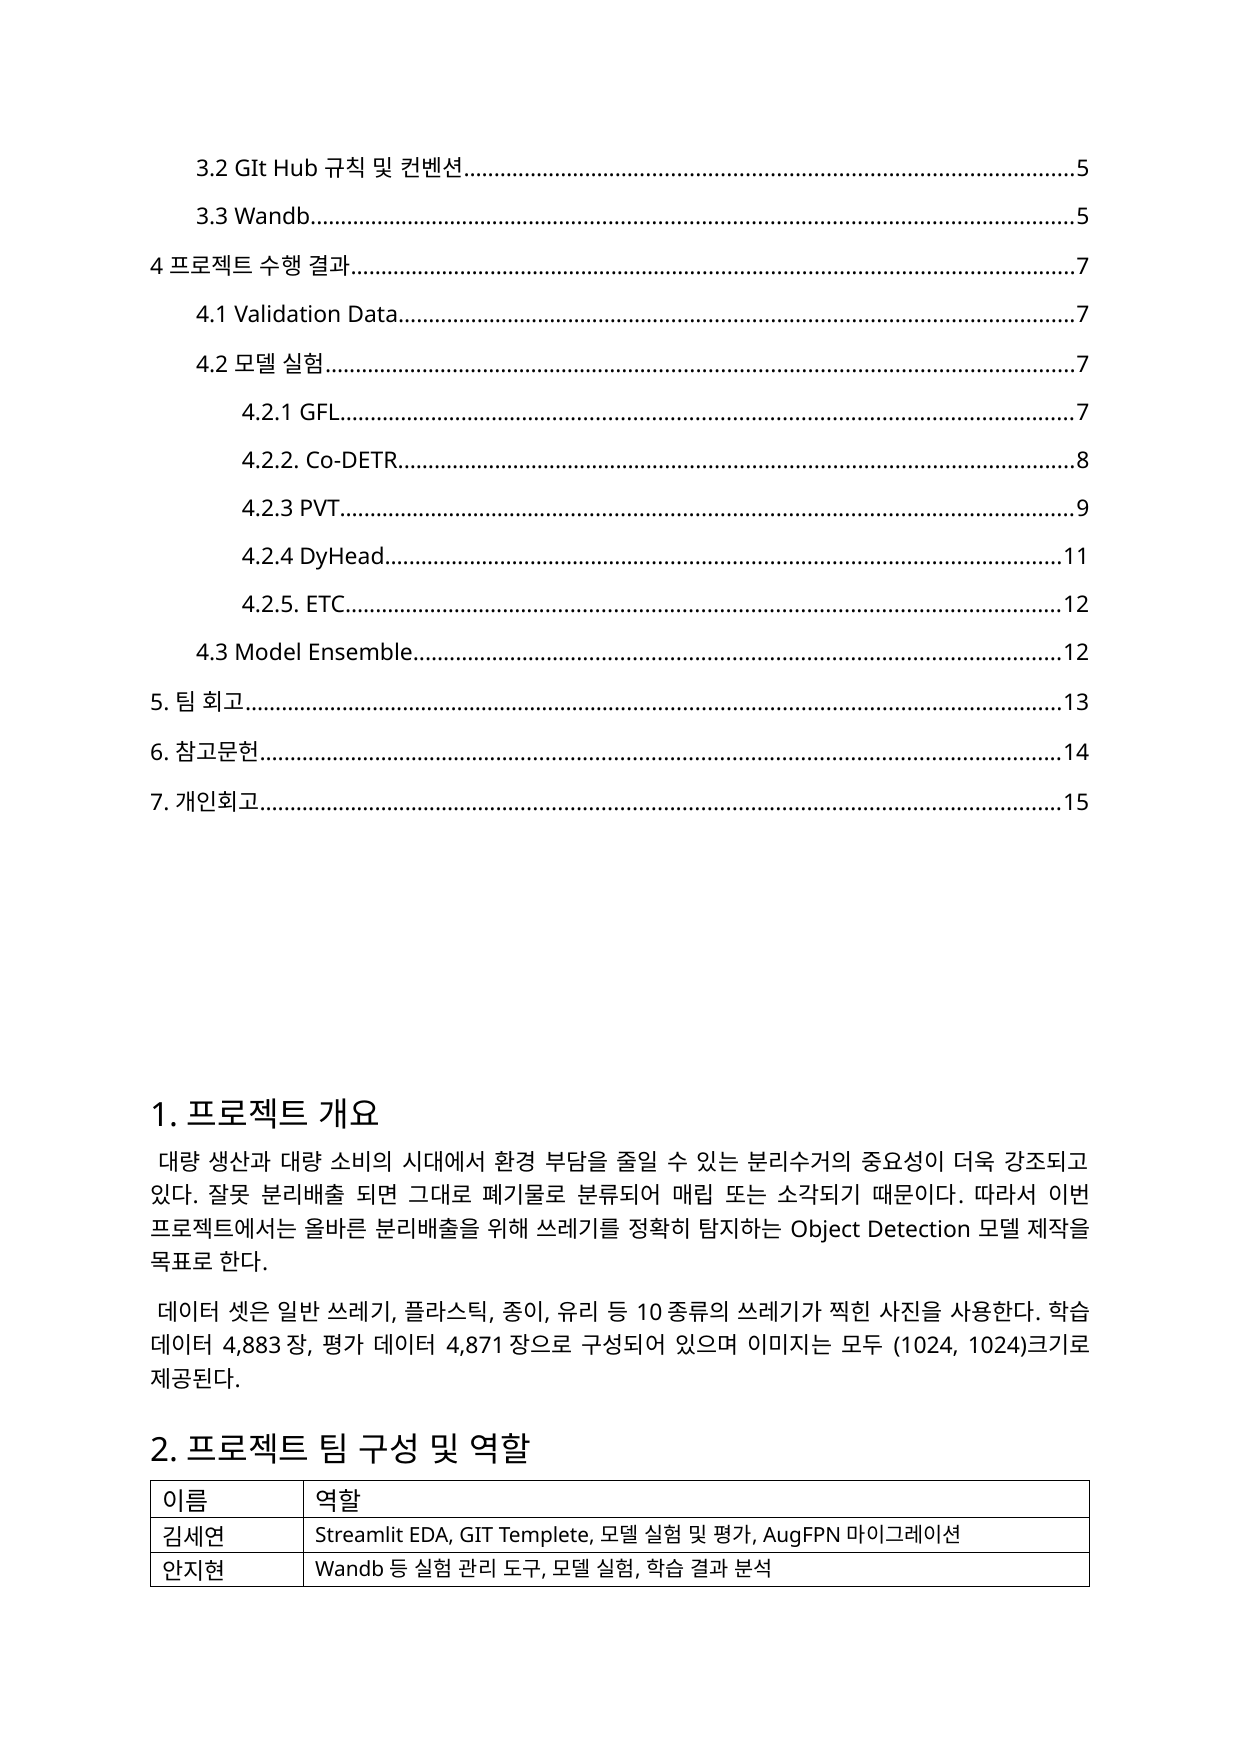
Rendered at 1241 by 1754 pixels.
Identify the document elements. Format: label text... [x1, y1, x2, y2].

text 대량 생산과 대량 소비의 시대에서 환경 부담을 줄일 수 있는 분리수거의 중요성이 더욱 강조되고 있다. 잘못 분리배출 되면 그대로 폐기물로 분류되어 매립 또는 소각되기 때문이다. 따라서 이번 프로젝트에서는 올바른 분리배출을 위해 쓰레기를 정확히 탐지하는 Object Detection 모델 제작을 목표로 한다. [150, 1144, 1090, 1277]
subtitle 2. 프로젝트 팀 구성 및 역할 [150, 1423, 1090, 1472]
table_cell 김세연 [151, 1518, 303, 1552]
table_header 이름 [151, 1481, 303, 1517]
subtitle 1. 프로젝트 개요 [150, 1087, 1090, 1136]
table_cell Streamlit EDA, GIT Templete, 모델 실험 및 평가, AugFPN 마이그레이션 [304, 1518, 1089, 1552]
text 데이터 셋은 일반 쓰레기, 플라스틱, 종이, 유리 등 10종류의 쓰레기가 찍힌 사진을 사용한다. 학습 데이터 4,883장, 평가 데이터 4,871장으로 구성되어 있으며 이미지는 모두 (1024, 1024)크기로 제공된다. [150, 1294, 1090, 1394]
table_cell 안지현 [151, 1553, 303, 1586]
table_cell Wandb 등 실험 관리 도구, 모델 실험, 학습 결과 분석 [304, 1553, 1089, 1586]
table_header 역할 [304, 1481, 1089, 1517]
